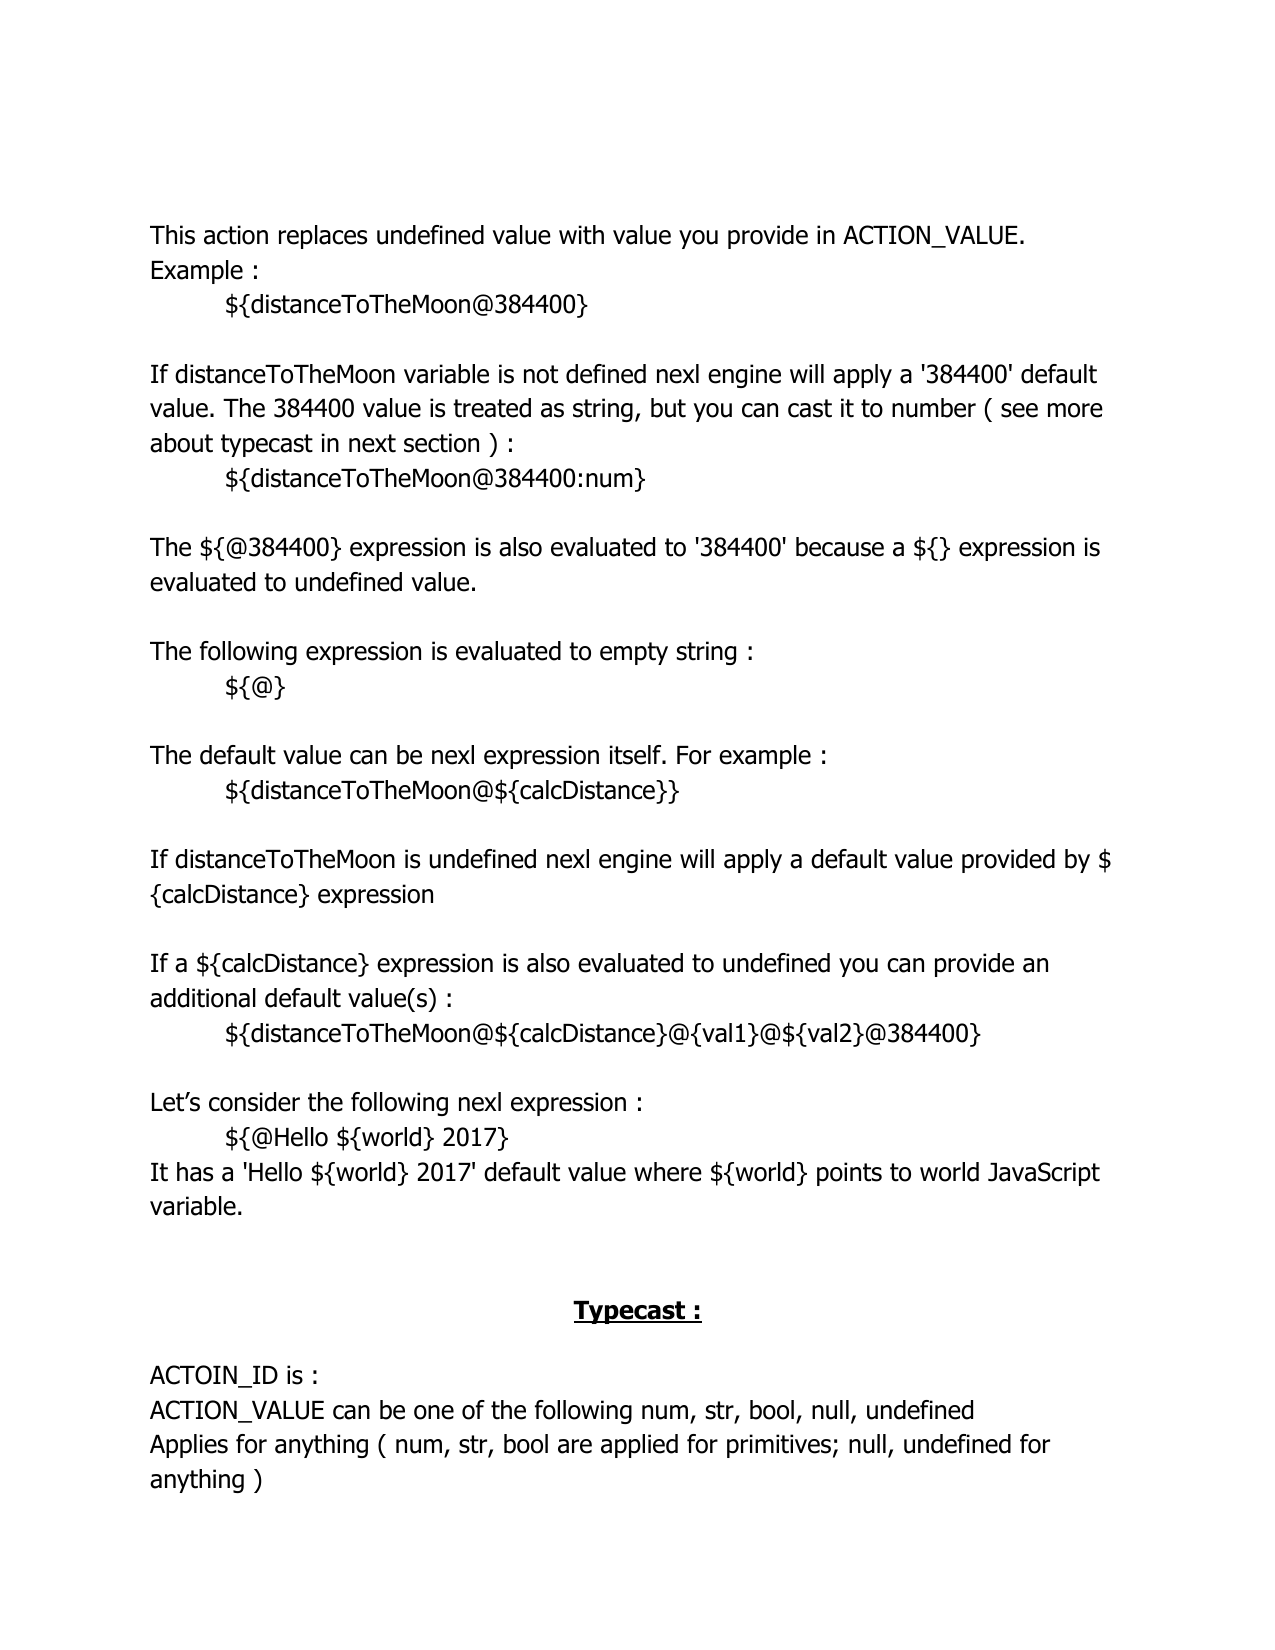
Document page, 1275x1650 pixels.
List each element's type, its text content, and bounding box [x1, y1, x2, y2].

text Typecast : [150, 1295, 1125, 1325]
text ${@Hello ${world} 2017} [150, 1121, 1125, 1151]
text Applies for anything ( num, str, bool are applied for primitives; null, undefined for anything ) [150, 1429, 1125, 1494]
text This action replaces undefined value with value you provide in ACTION_VALUE. Example : [150, 219, 1125, 284]
text ACTOIN_ID is : [150, 1359, 1125, 1390]
text ${@} [150, 670, 1125, 701]
text It has a 'Hello ${world} 2017' default value where ${world} points to world JavaScript variable. [150, 1156, 1125, 1221]
text ${distanceToTheMoon@${calcDistance}} [150, 774, 1125, 804]
text ${distanceToTheMoon@384400:num} [150, 462, 1125, 492]
text The following expression is evaluated to empty string : [150, 636, 1125, 666]
text ${distanceToTheMoon@${calcDistance}@{val1}@${val2}@384400} [150, 1017, 1125, 1047]
text The ${@384400} expression is also evaluated to '384400' because a ${} expression is evaluated to undefined value. [150, 532, 1125, 596]
text ${distanceToTheMoon@384400} [150, 289, 1125, 319]
text If distanceToTheMoon is undefined nexl engine will apply a default value provided by ${calcDistance} expression [150, 844, 1125, 909]
text ACTION_VALUE can be one of the following num, str, bool, null, undefined [150, 1394, 1125, 1424]
text If a ${calcDistance} expression is also evaluated to undefined you can provide an additional default value(s) : [150, 948, 1125, 1013]
text Let’s consider the following nexl expression : [150, 1087, 1125, 1117]
text If distanceToTheMoon variable is not defined nexl engine will apply a '384400' default value. The 384400 value is treated as string, but you can cast it to number ( see more about typecast in next section ) : [150, 358, 1125, 458]
text The default value can be nexl expression itself. For example : [150, 740, 1125, 770]
